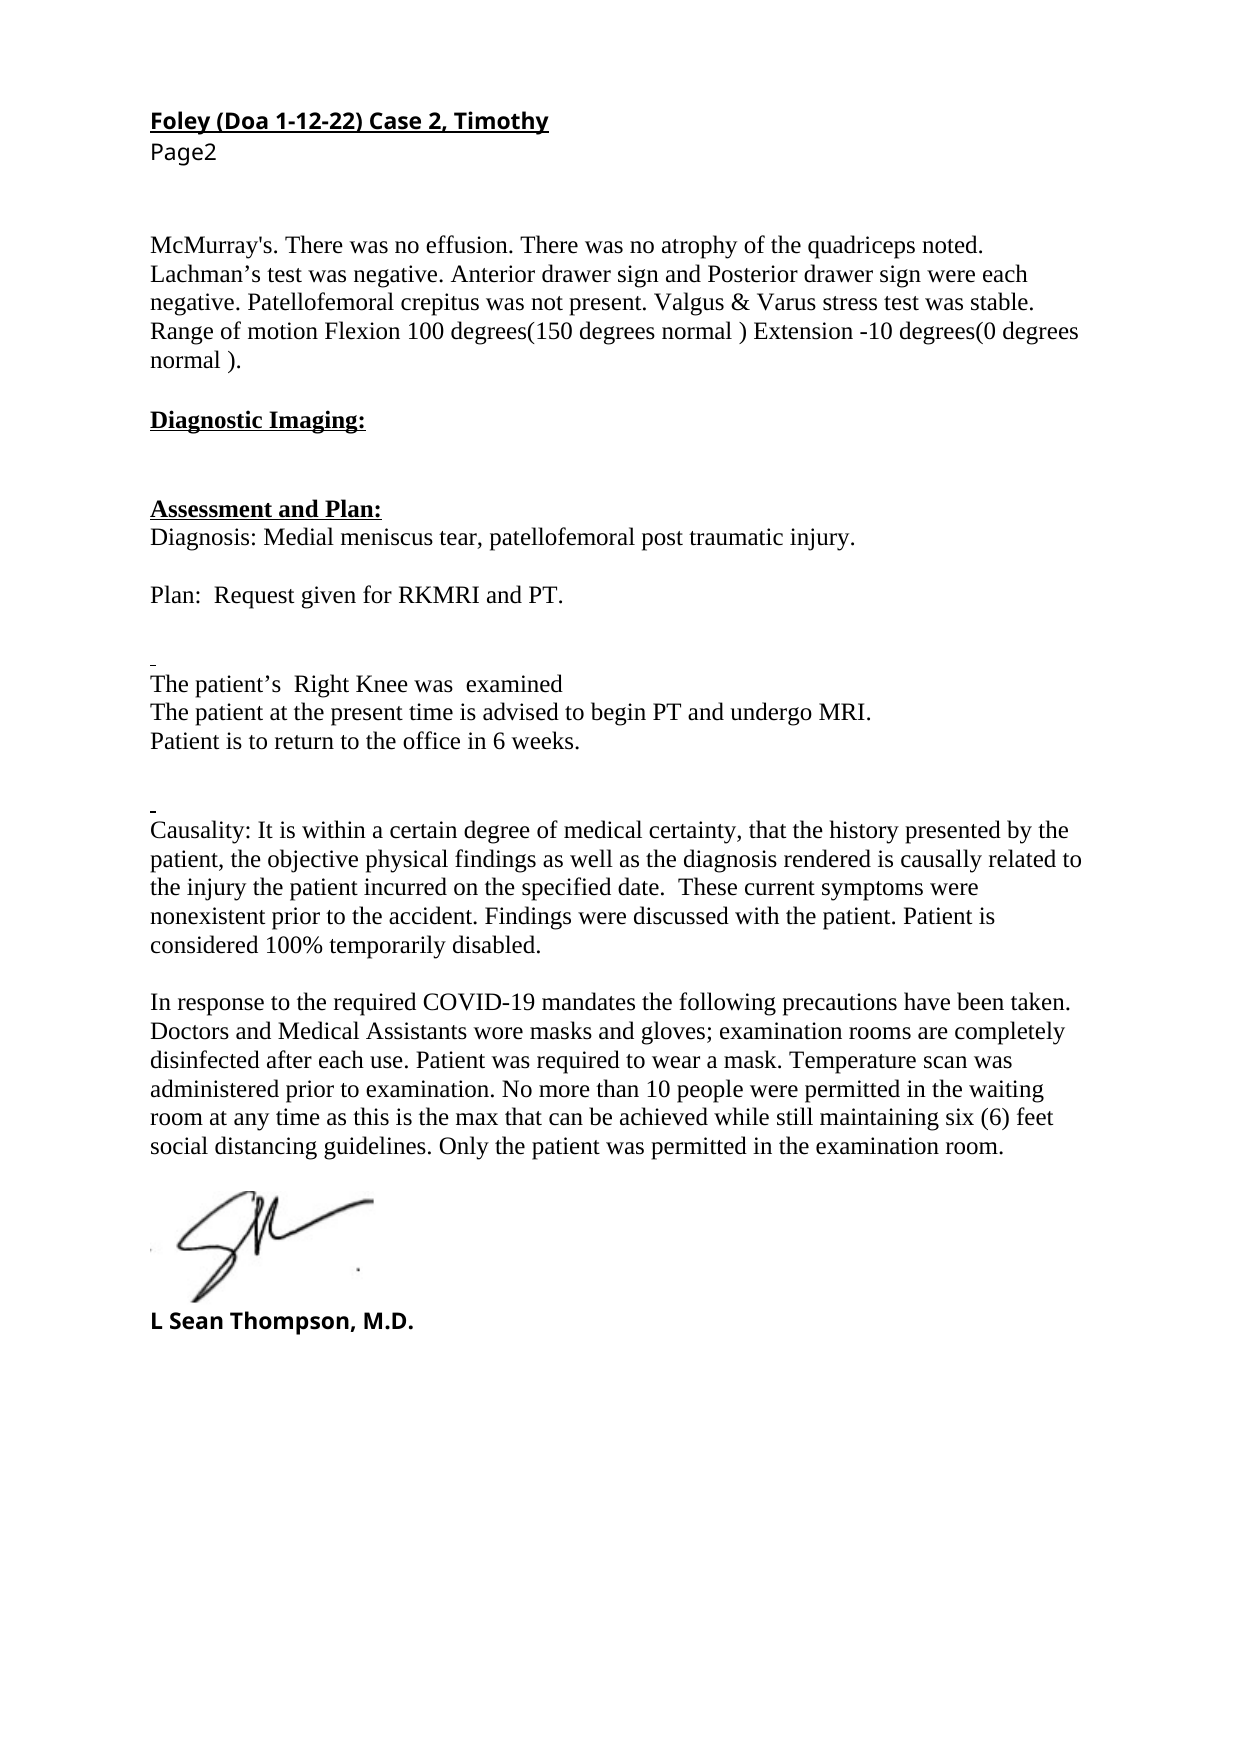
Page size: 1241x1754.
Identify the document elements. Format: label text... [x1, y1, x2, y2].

text Diagnostic Imaging: [150, 405, 1090, 494]
text The patient’s Right Knee was examined The patient at the present time is advised to begin PT and undergo MRI. Patient is to return to the office in 6 weeks. [150, 640, 1090, 786]
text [150, 230, 1090, 405]
text Assessment and Plan: Diagnosis: Medial meniscus tear, patellofemoral post traumatic injury. Plan: Request given for RKMRI and PT. [150, 494, 1090, 640]
picture [150, 1191, 399, 1306]
text Causality: It is within a certain degree of medical certainty, that the history presented by the patient, the objective physical findings as well as the diagnosis rendered is causally related to the injury the patient incurred on the specified date. These current symptoms were nonexistent prior to the accident. Findings were discussed with the patient. Patient is considered 100% temporarily disabled. In response to the required COVID-19 mandates the following precautions have been taken. Doctors and Medical Assistants wore masks and gloves; examination rooms are completely disinfected after each use. Patient was required to wear a mask. Temperature scan was administered prior to examination. No more than 10 people were permitted in the waiting room at any time as this is the max that can be achieved while still maintaining six (6) feet social distancing guidelines. Only the patient was permitted in the examination room. [150, 786, 1090, 1191]
text L Sean Thompson, M.D. [150, 1305, 1090, 1337]
